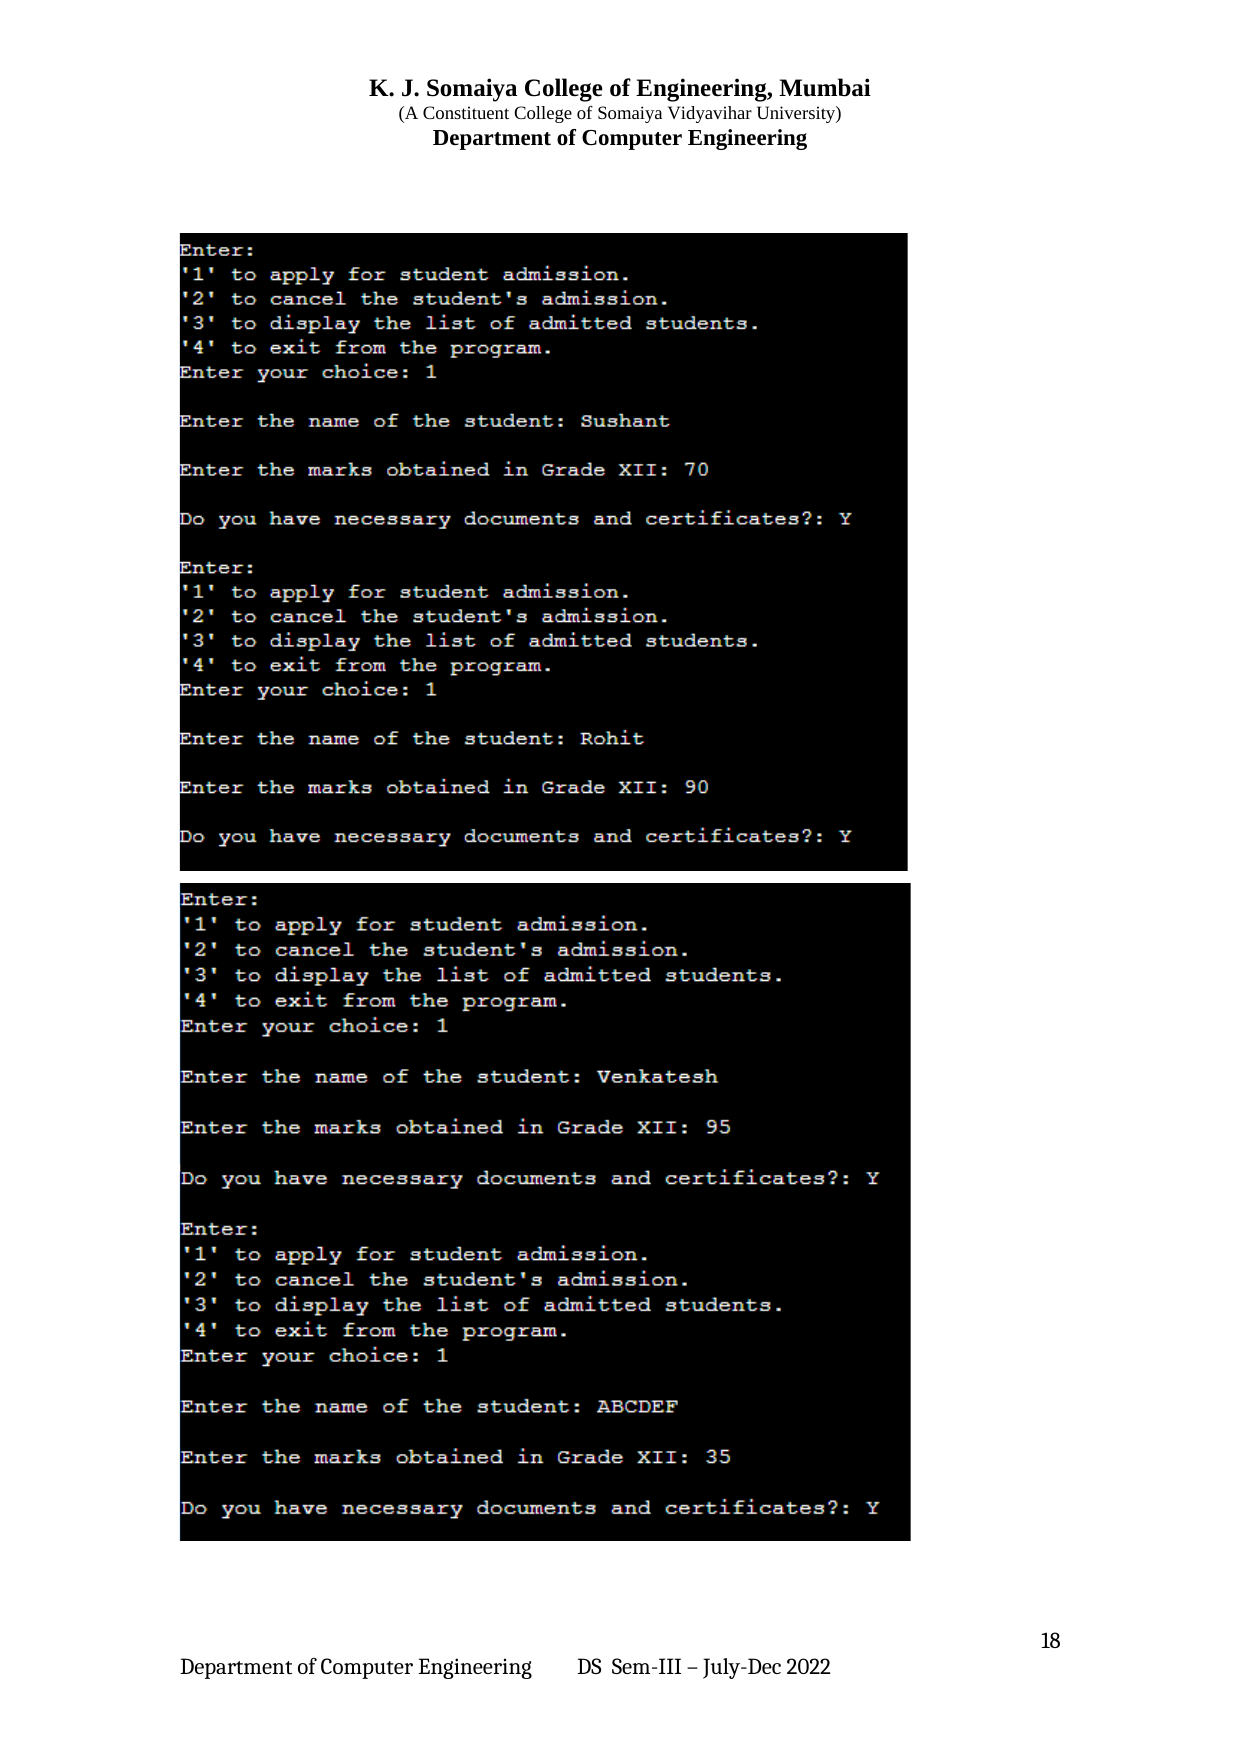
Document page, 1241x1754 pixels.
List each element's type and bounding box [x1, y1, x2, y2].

picture [179, 233, 908, 871]
picture [179, 883, 911, 1541]
